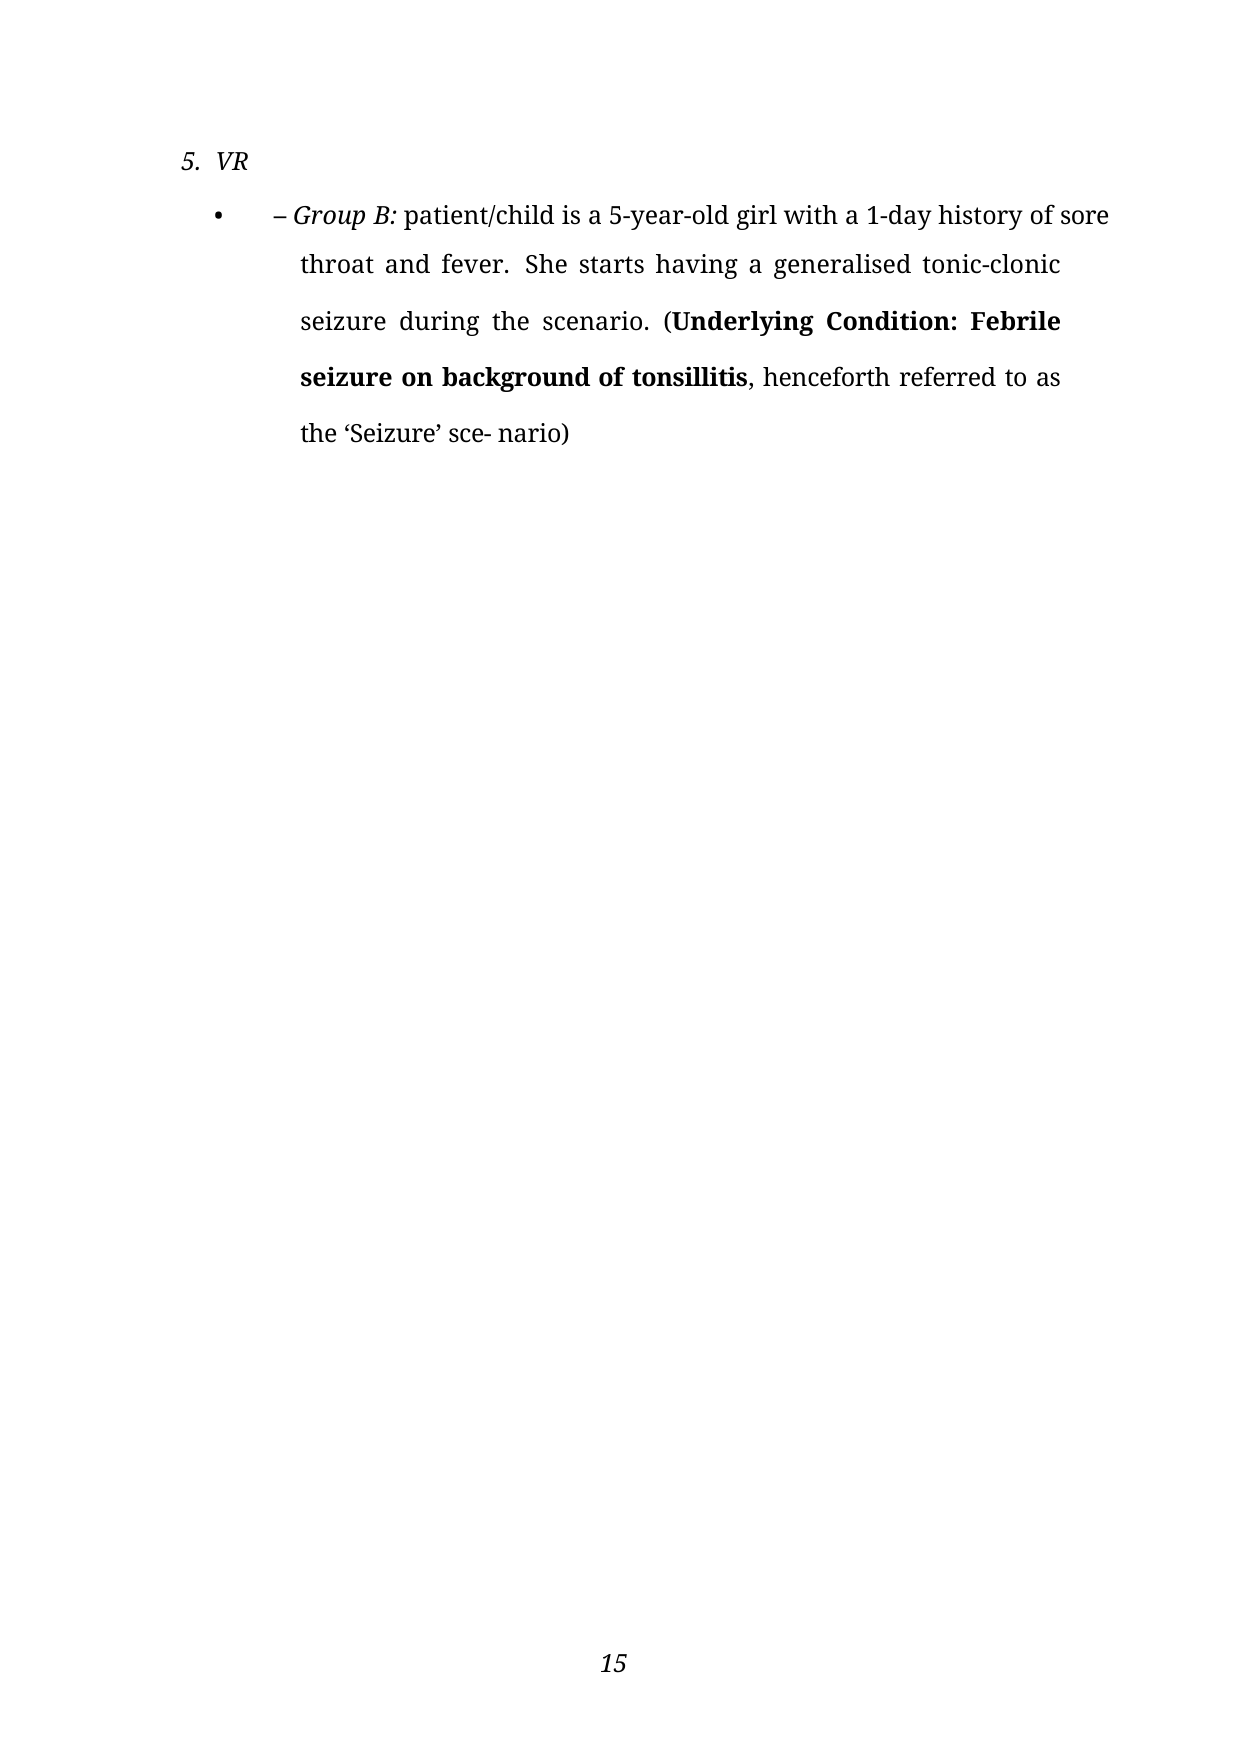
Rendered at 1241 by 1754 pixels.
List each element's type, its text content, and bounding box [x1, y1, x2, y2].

text throat and fever. She starts having a generalised tonic-clonic seizure during the scenario. (Underlying Condition: Febrile seizure on background of tonsillitis, henceforth referred to as the ‘Seizure’ sce- nario) [300, 247, 1061, 449]
list – Group B: patient/child is a 5-year-old girl with a 1-day history of sore [214, 200, 1240, 231]
